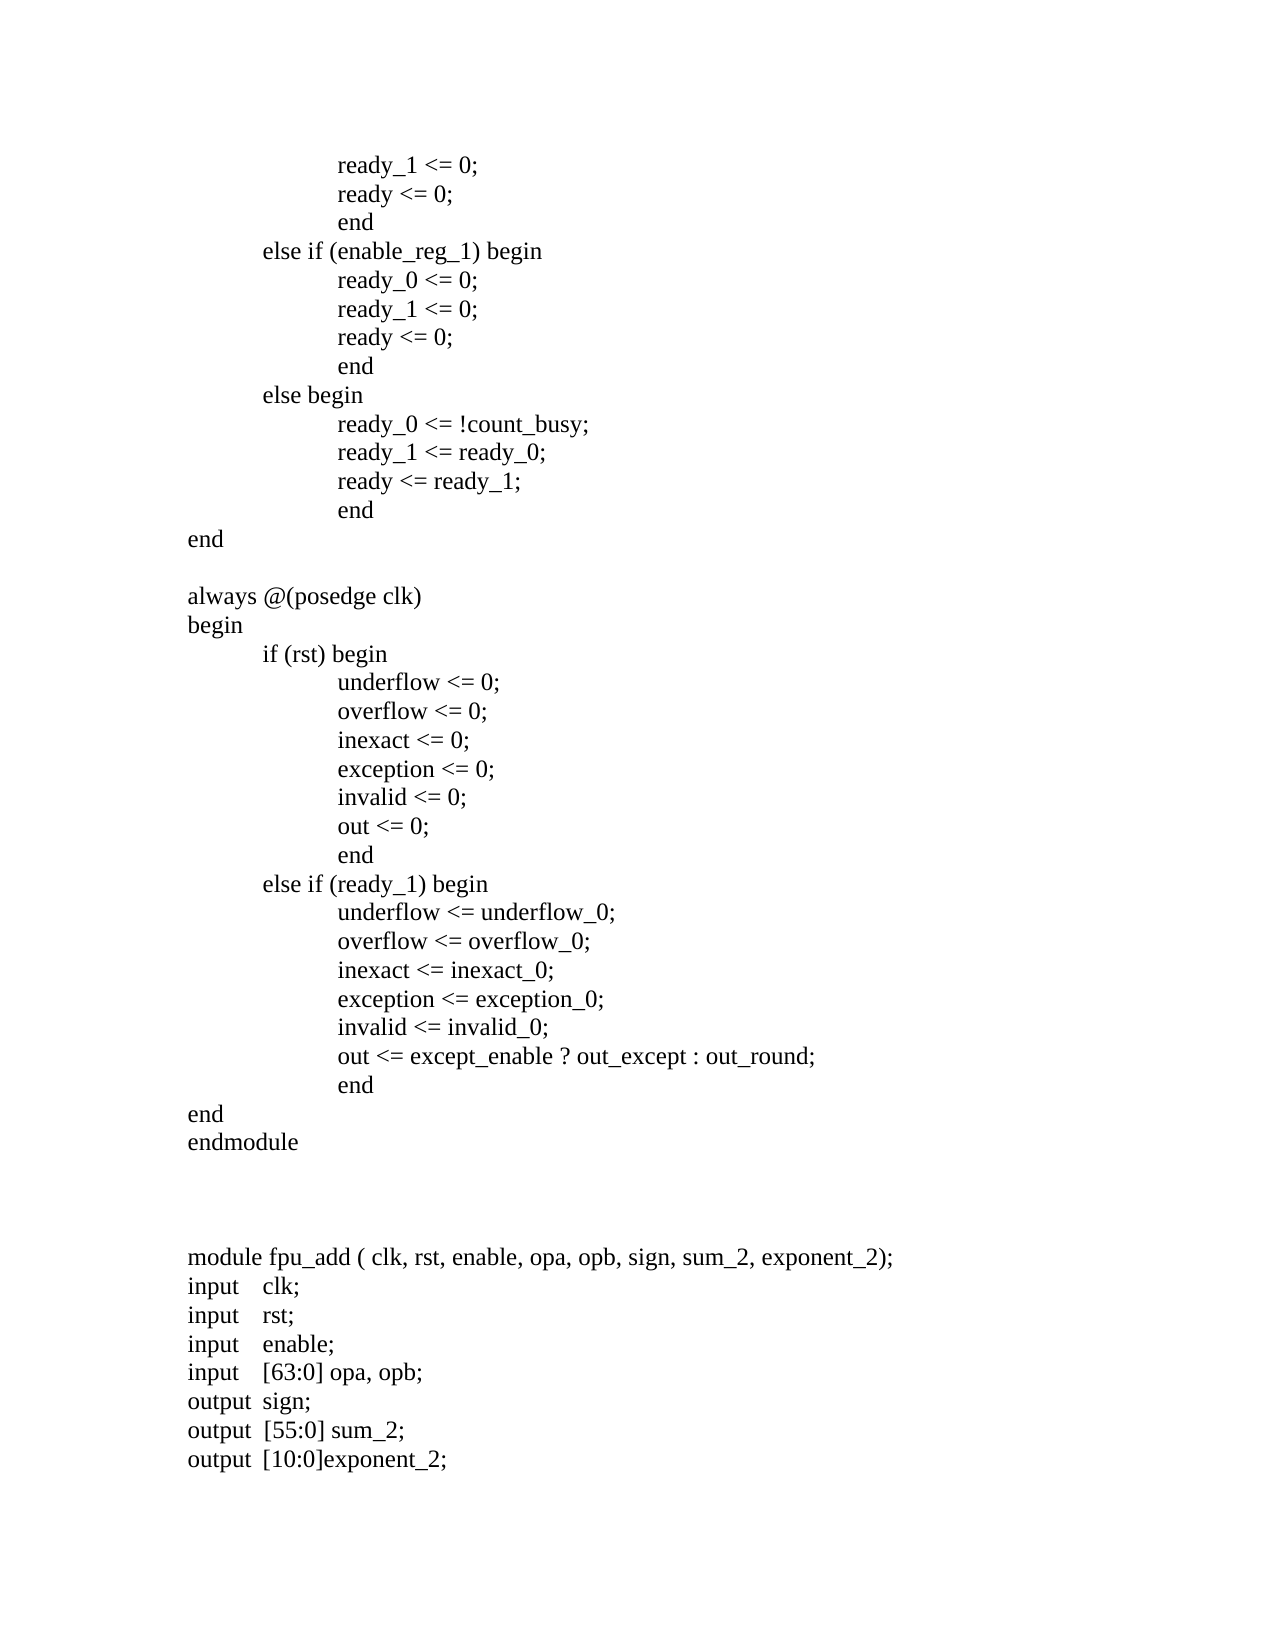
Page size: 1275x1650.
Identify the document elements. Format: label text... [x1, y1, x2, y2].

text output [55:0] sum_2; [187, 1415, 1087, 1444]
text exception <= exception_0; [187, 984, 1087, 1012]
text underflow <= 0; [187, 667, 1087, 696]
text invalid <= invalid_0; [187, 1012, 1087, 1041]
text else begin [187, 380, 1087, 409]
text ready_1 <= ready_0; [187, 437, 1087, 466]
text ready_1 <= 0; [187, 150, 1087, 179]
text input clk; [187, 1271, 1087, 1300]
text end [187, 351, 1087, 380]
text endmodule [187, 1127, 1087, 1156]
text input rst; [187, 1300, 1087, 1329]
text ready <= ready_1; [187, 466, 1087, 495]
text begin [187, 610, 1087, 639]
text if (rst) begin [187, 639, 1087, 667]
text module fpu_add ( clk, rst, enable, opa, opb, sign, sum_2, exponent_2); [187, 1242, 1087, 1271]
text overflow <= 0; [187, 696, 1087, 725]
text end [187, 495, 1087, 524]
text else if (ready_1) begin [187, 869, 1087, 897]
text input enable; [187, 1329, 1087, 1357]
text input [63:0] opa, opb; [187, 1357, 1087, 1386]
text end [187, 1099, 1087, 1127]
text ready <= 0; [187, 179, 1087, 207]
text ready_1 <= 0; [187, 294, 1087, 322]
text ready_0 <= !count_busy; [187, 409, 1087, 437]
text ready_0 <= 0; [187, 265, 1087, 294]
text underflow <= underflow_0; [187, 897, 1087, 926]
text inexact <= inexact_0; [187, 955, 1087, 984]
text exception <= 0; [187, 754, 1087, 782]
text always @(posedge clk) [187, 581, 1087, 610]
text output [10:0]exponent_2; [187, 1444, 1087, 1472]
text else if (enable_reg_1) begin [187, 236, 1087, 265]
text out <= 0; [187, 811, 1087, 840]
text end [187, 840, 1087, 869]
text ready <= 0; [187, 322, 1087, 351]
text end [187, 207, 1087, 236]
text invalid <= 0; [187, 782, 1087, 811]
text inexact <= 0; [187, 725, 1087, 754]
text end [187, 524, 1087, 552]
text end [187, 1070, 1087, 1099]
text overflow <= overflow_0; [187, 926, 1087, 955]
text out <= except_enable ? out_except : out_round; [187, 1041, 1087, 1070]
text output sign; [187, 1386, 1087, 1415]
